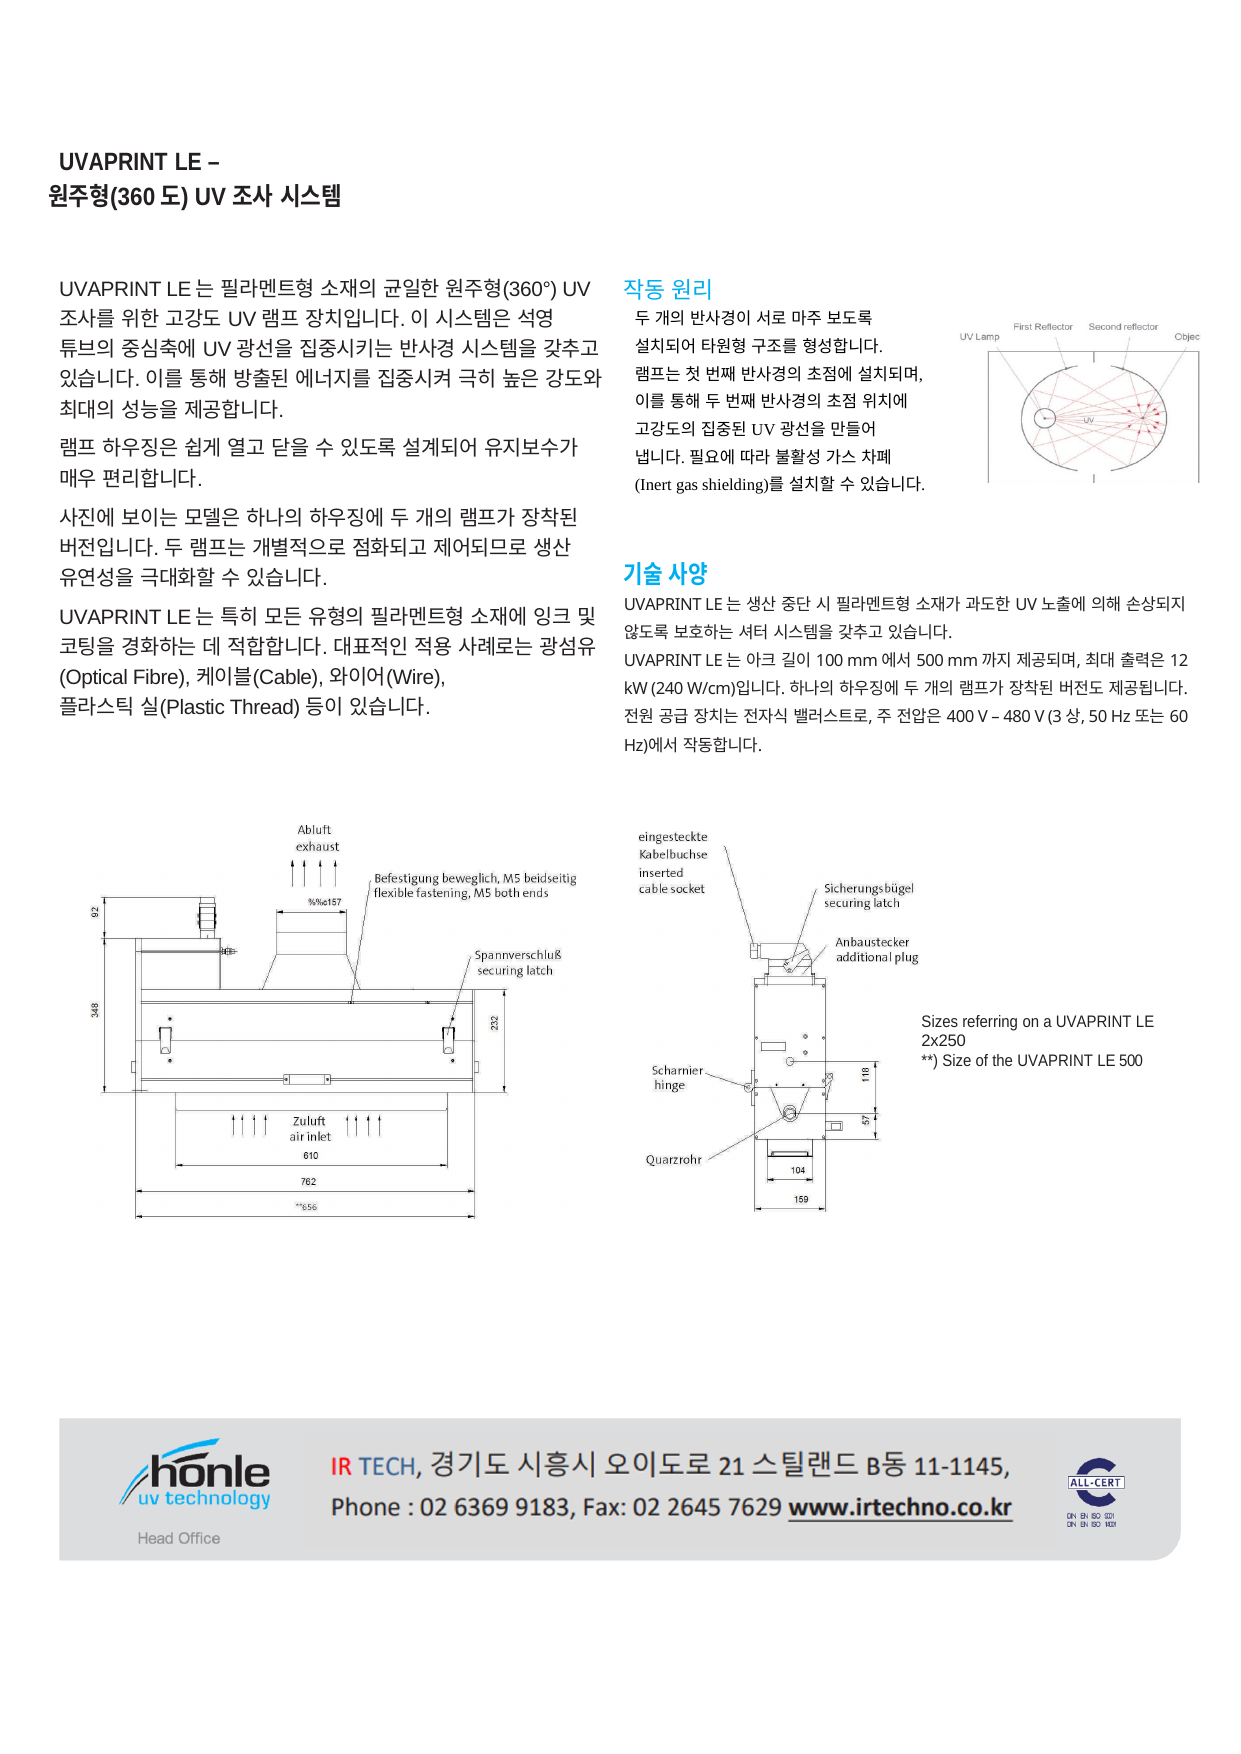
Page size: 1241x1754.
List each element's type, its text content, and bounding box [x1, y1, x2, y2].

text UVAPRINT LE는 아크 길이 100 mm에서 500 mm까지 제공되며, 최대 출력은 12 kW (240 W/cm)입니다. 하나의 하우징에 두 개의 램프가 장착된 버전도 제공됩니다. 전원 공급 장치는 전자식 밸러스트로, 주 전압은 400 V – 480 V (3상, 50 Hz 또는 60 Hz)에서 작동합니다. [623, 647, 1194, 756]
subtitle UVAPRINT LE는 필라멘트형 소재의 균일한 원주형(360°) UV 조사를 위한 고강도 UV 램프 장치입니다. 이 시스템은 석영 튜브의 중심축에 UV 광선을 집중시키는 반사경 시스템을 갖추고 있습니다. 이를 통해 방출된 에너지를 집중시켜 극히 높은 강도와 최대의 성능을 제공합니다. [59, 272, 606, 423]
text 원주형(360도) UV 조사 시스템 [48, 177, 1194, 237]
text UVAPRINT LE는 생산 중단 시 필라멘트형 소재가 과도한 UV 노출에 의해 손상되지 않도록 보호하는 셔터 시스템을 갖추고 있습니다. [623, 591, 1194, 643]
text 두 개의 반사경이 서로 마주 보도록 설치되어 타원형 구조를 형성합니다. 램프는 첫 번째 반사경의 초점에 설치되며, 이를 통해 두 번째 반사경의 초점 위치에 고강도의 집중된 UV 광선을 만들어 냅니다. 필요에 따라 불활성 가스 차폐(Inert gas shielding)를 설치할 수 있습니다. [634, 305, 924, 523]
subtitle 램프 하우징은 쉽게 열고 닫을 수 있도록 설계되어 유지보수가 매우 편리합니다. [59, 432, 606, 492]
picture [47, 1401, 1195, 1576]
picture [958, 321, 1201, 483]
subtitle UVAPRINT LE는 특히 모든 유형의 필라멘트형 소재에 잉크 및 코팅을 경화하는 데 적합합니다. 대표적인 적용 사례로는 광섬유(Optical Fibre), 케이블(Cable), 와이어(Wire), 플라스틱 실(Plastic Thread) 등이 있습니다. 작동 원리 [59, 600, 606, 749]
subtitle UVAPRINT LE – [59, 148, 1194, 177]
picture [638, 831, 920, 1212]
text Sizes referring on a UVAPRINT LE 2x250 [921, 1011, 1194, 1050]
subtitle 사진에 보이는 모델은 하나의 하우징에 두 개의 램프가 장착된 버전입니다. 두 램프는 개별적으로 점화되고 제어되므로 생산 유연성을 극대화할 수 있습니다. [59, 501, 606, 591]
picture [89, 825, 578, 1219]
text **) Size of the UVAPRINT LE 500 [921, 1051, 1194, 1070]
subtitle 기술 사양 [623, 555, 1194, 591]
